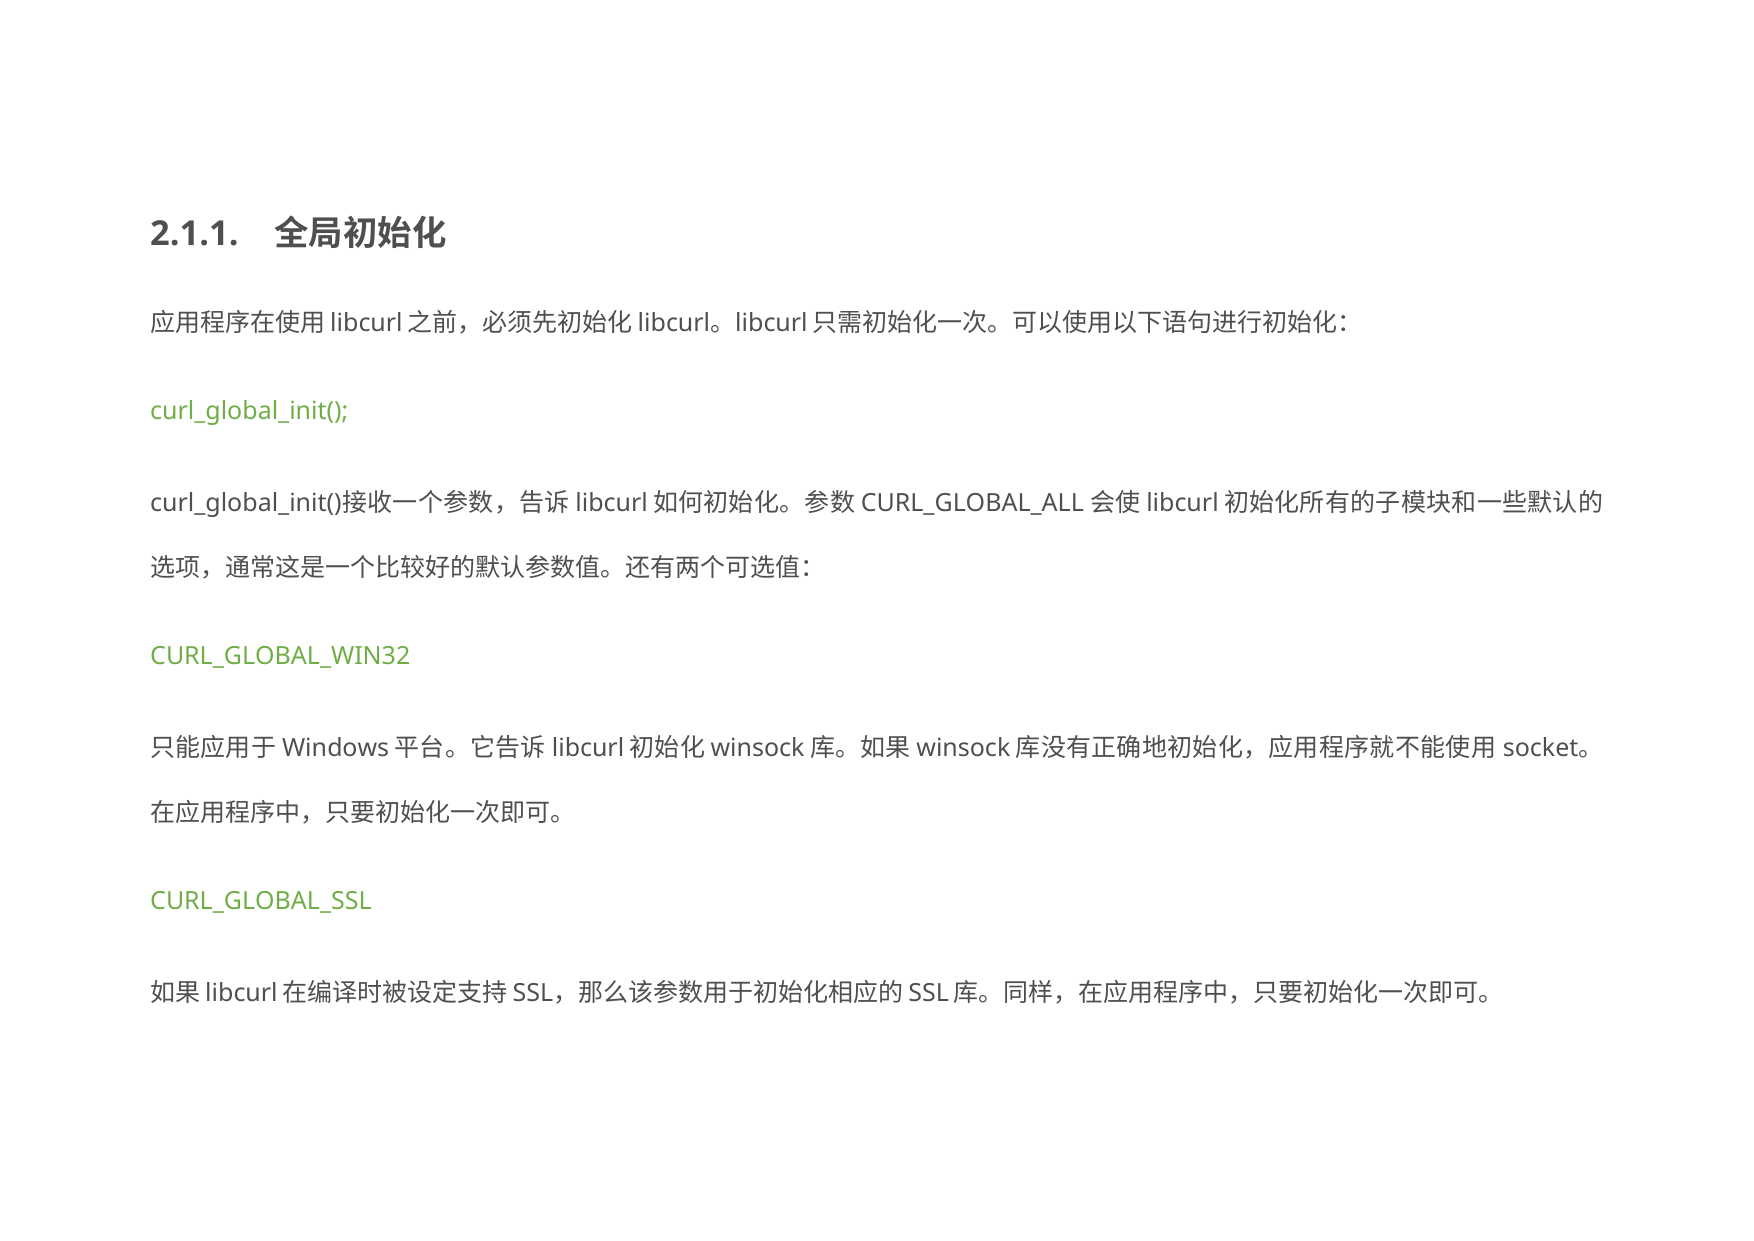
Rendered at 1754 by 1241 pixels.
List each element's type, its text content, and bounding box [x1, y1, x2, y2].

text CURL_GLOBAL_WIN32 [150, 623, 1604, 688]
text curl_global_init(); [150, 378, 1604, 443]
text 只能应用于Windows平台。它告诉libcurl初始化winsock库。如果winsock库没有正确地初始化，应用程序就不能使用socket。在应用程序中，只要初始化一次即可。 [150, 713, 1604, 843]
text 应用程序在使用libcurl之前，必须先初始化libcurl。libcurl只需初始化一次。可以使用以下语句进行初始化： [150, 288, 1604, 353]
text 2.1.1. 全局初始化 [150, 198, 1604, 263]
text CURL_GLOBAL_SSL [150, 868, 1604, 933]
text 如果libcurl在编译时被设定支持SSL，那么该参数用于初始化相应的SSL库。同样，在应用程序中，只要初始化一次即可。 [150, 958, 1604, 1023]
text curl_global_init()接收一个参数，告诉libcurl如何初始化。参数CURL_GLOBAL_ALL 会使libcurl初始化所有的子模块和一些默认的选项，通常这是一个比较好的默认参数值。还有两个可选值： [150, 468, 1604, 598]
